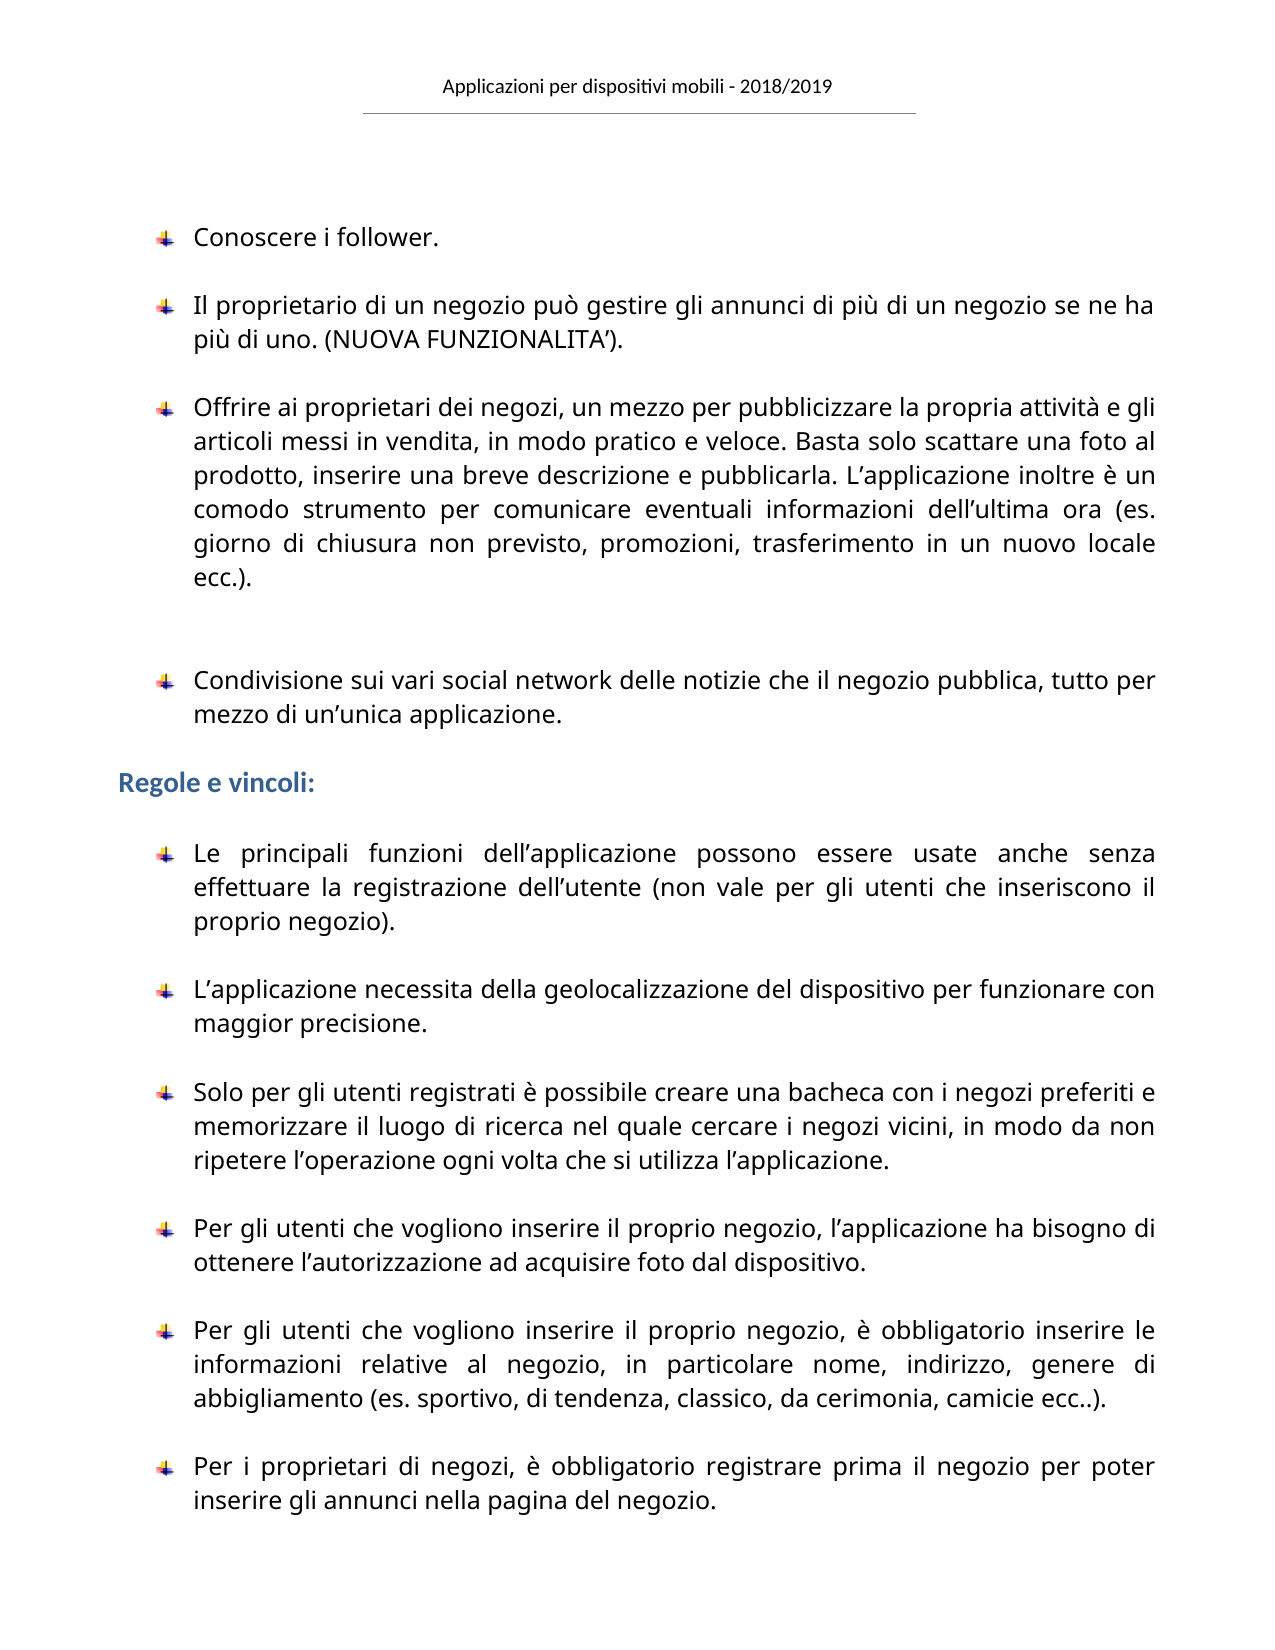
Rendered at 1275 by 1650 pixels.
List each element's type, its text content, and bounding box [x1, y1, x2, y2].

list Conoscere i follower. [156, 219, 1157, 253]
text Regole e vincoli: [118, 764, 1157, 800]
list Per gli utenti che vogliono inserire il proprio negozio, l’applicazione ha bisogno di ottenere l’autorizzazione ad acquisire foto dal dispositivo. [156, 1210, 1157, 1278]
picture [156, 297, 174, 315]
picture [156, 1322, 174, 1340]
picture [156, 400, 174, 417]
list Le principali funzioni dell’applicazione possono essere usate anche senza effettuare la registrazione dell’utente (non vale per gli utenti che inseriscono il proprio negozio). [156, 836, 1157, 938]
list Per i proprietari di negozi, è obbligatorio registrare prima il negozio per poter inserire gli annunci nella pagina del negozio. [156, 1449, 1157, 1517]
list Per gli utenti che vogliono inserire il proprio negozio, è obbligatorio inserire le informazioni relative al negozio, in particolare nome, indirizzo, genere di abbigliamento (es. sportivo, di tendenza, classico, da cerimonia, camicie ecc..). [156, 1313, 1157, 1415]
list Condivisione sui vari social network delle notizie che il negozio pubblica, tutto per mezzo di un’unica applicazione. [156, 662, 1157, 730]
picture [156, 1084, 174, 1101]
list Offrire ai proprietari dei negozi, un mezzo per pubblicizzare la propria attività e gli articoli messi in vendita, in modo pratico e veloce. Basta solo scattare una foto al prodotto, inserire una breve descrizione e pubblicarla. L’applicazione inoltre è un comodo strumento per comunicare eventuali informazioni dell’ultima ora (es. giorno di chiusura non previsto, promozioni, trasferimento in un nuovo locale ecc.). [156, 390, 1157, 594]
picture [156, 1220, 174, 1238]
picture [156, 229, 174, 247]
picture [156, 1459, 174, 1476]
list Il proprietario di un negozio può gestire gli annunci di più di un negozio se ne ha più di uno. (NUOVA FUNZIONALITA’). [156, 288, 1157, 356]
list L’applicazione necessita della geolocalizzazione del dispositivo per funzionare con maggior precisione. [156, 972, 1157, 1040]
list Solo per gli utenti registrati è possibile creare una bacheca con i negozi preferiti e memorizzare il luogo di ricerca nel quale cercare i negozi vicini, in modo da non ripetere l’operazione ogni volta che si utilizza l’applicazione. [156, 1074, 1157, 1176]
picture [156, 845, 174, 863]
picture [156, 982, 174, 999]
picture [156, 672, 174, 690]
